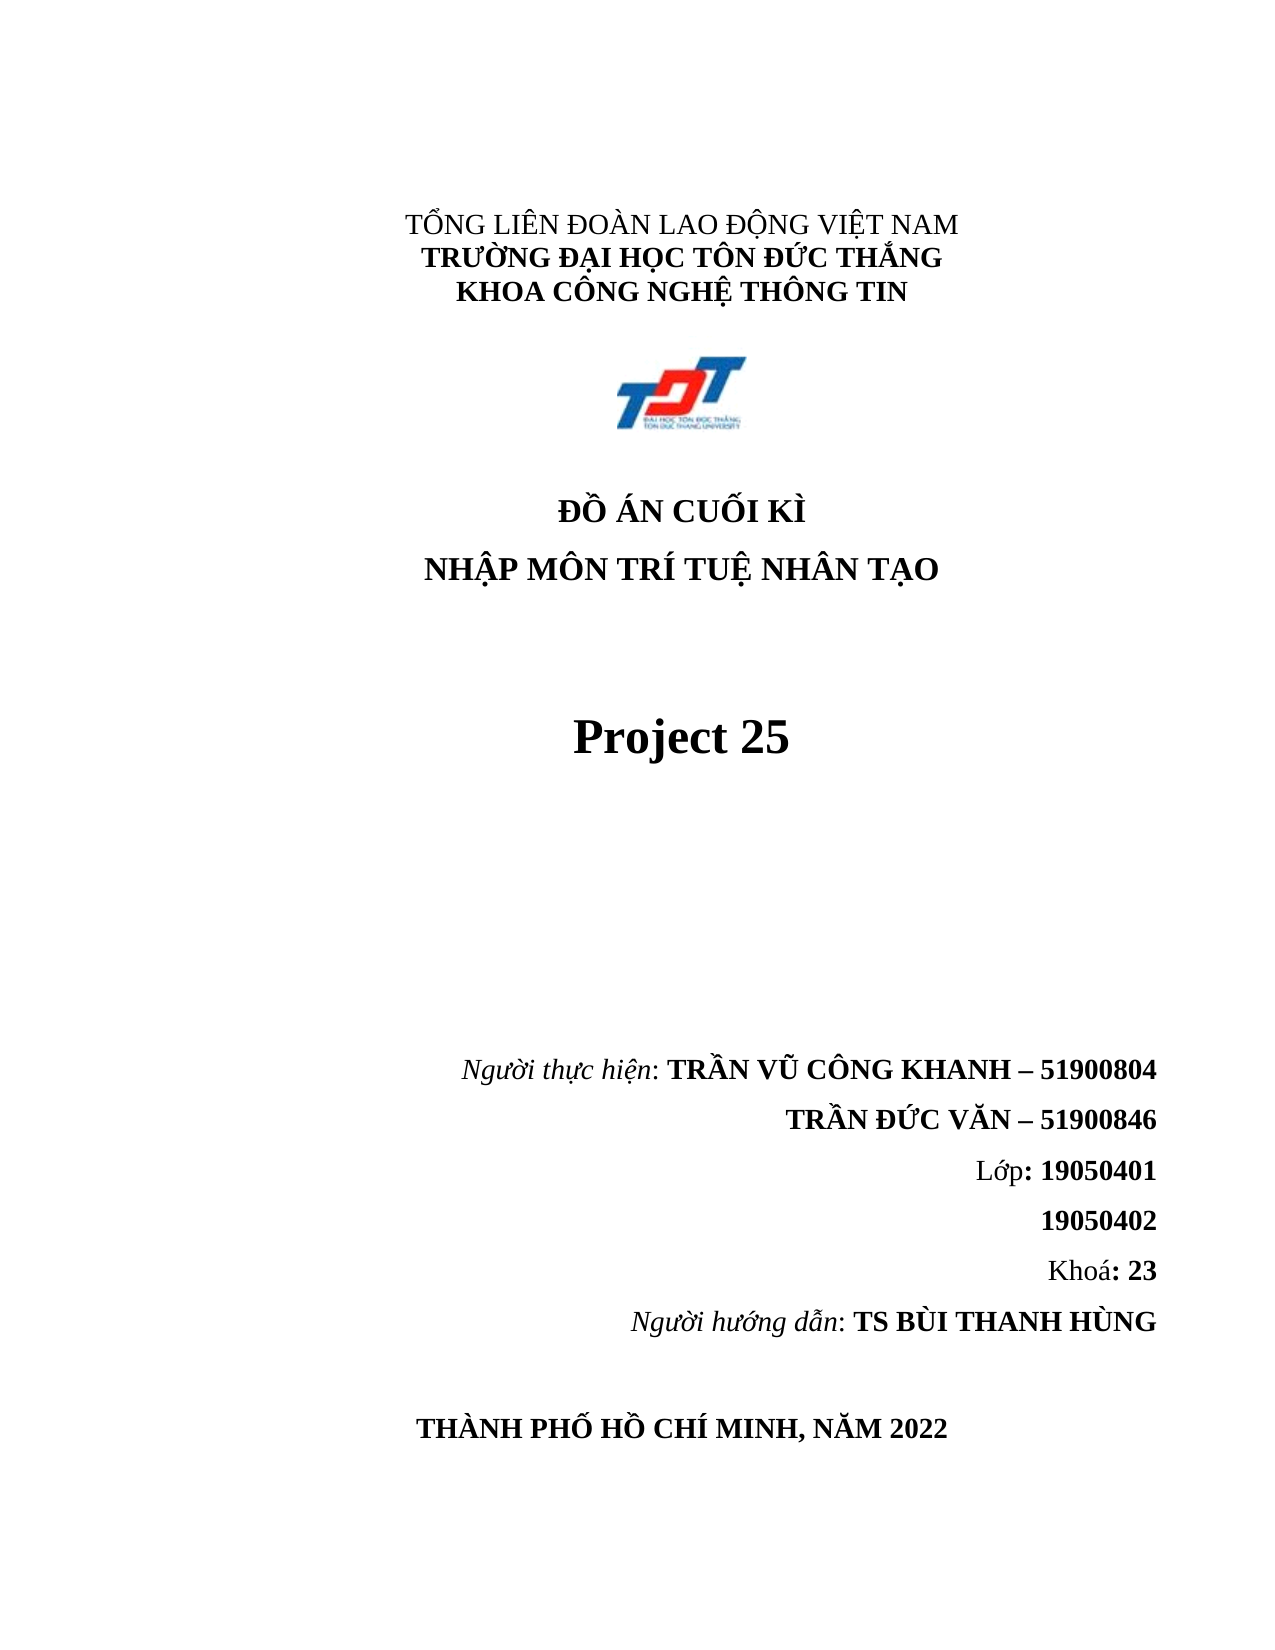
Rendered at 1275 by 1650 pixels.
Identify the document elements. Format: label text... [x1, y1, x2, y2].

picture [617, 336, 747, 458]
text 19050402 [207, 1203, 1157, 1237]
text KHOA CÔNG NGHỆ THÔNG TIN [207, 274, 1157, 307]
text Người hướng dẫn: TS BÙI THANH HÙNG [207, 1304, 1157, 1337]
text ĐỒ ÁN CUỐI KÌ [207, 492, 1157, 530]
text TRƯỜNG ĐẠI HỌC TÔN ĐỨC THẮNG [207, 240, 1157, 274]
text Project 25 [207, 707, 1157, 765]
text Khoá: 23 [207, 1253, 1157, 1287]
text TỔNG LIÊN ĐOÀN LAO ĐỘNG VIỆT NAM [207, 207, 1157, 240]
text THÀNH PHỐ HỒ CHÍ MINH, NĂM 2022 [207, 1412, 1157, 1445]
text NHẬP MÔN TRÍ TUỆ NHÂN TẠO [207, 549, 1157, 587]
text Người thực hiện: TRẦN VŨ CÔNG KHANH – 51900804 [207, 1052, 1157, 1086]
text Lớp: 19050401 [207, 1153, 1157, 1186]
text TRẦN ĐỨC VĂN – 51900846 [207, 1102, 1157, 1136]
